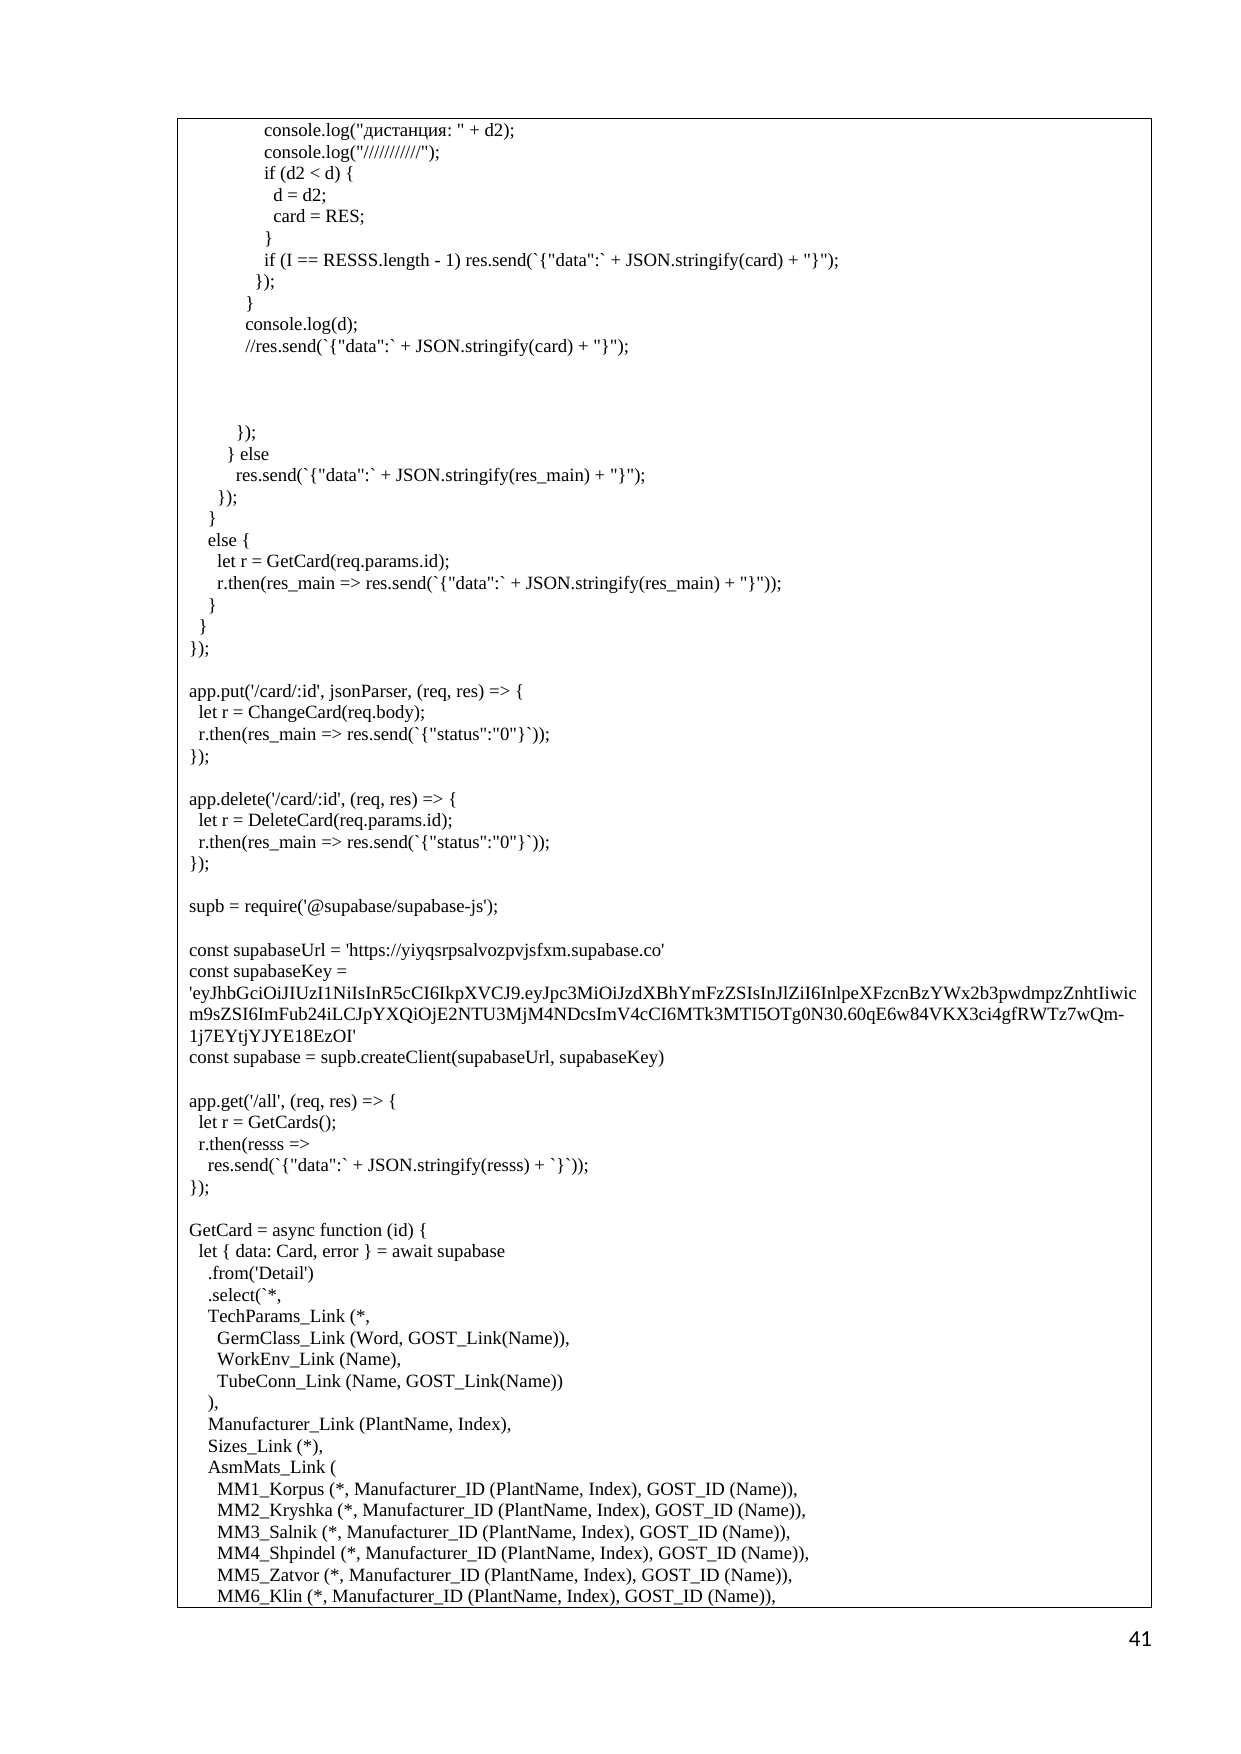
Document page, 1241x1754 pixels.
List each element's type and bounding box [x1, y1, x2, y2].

table_header [178, 119, 1151, 1607]
